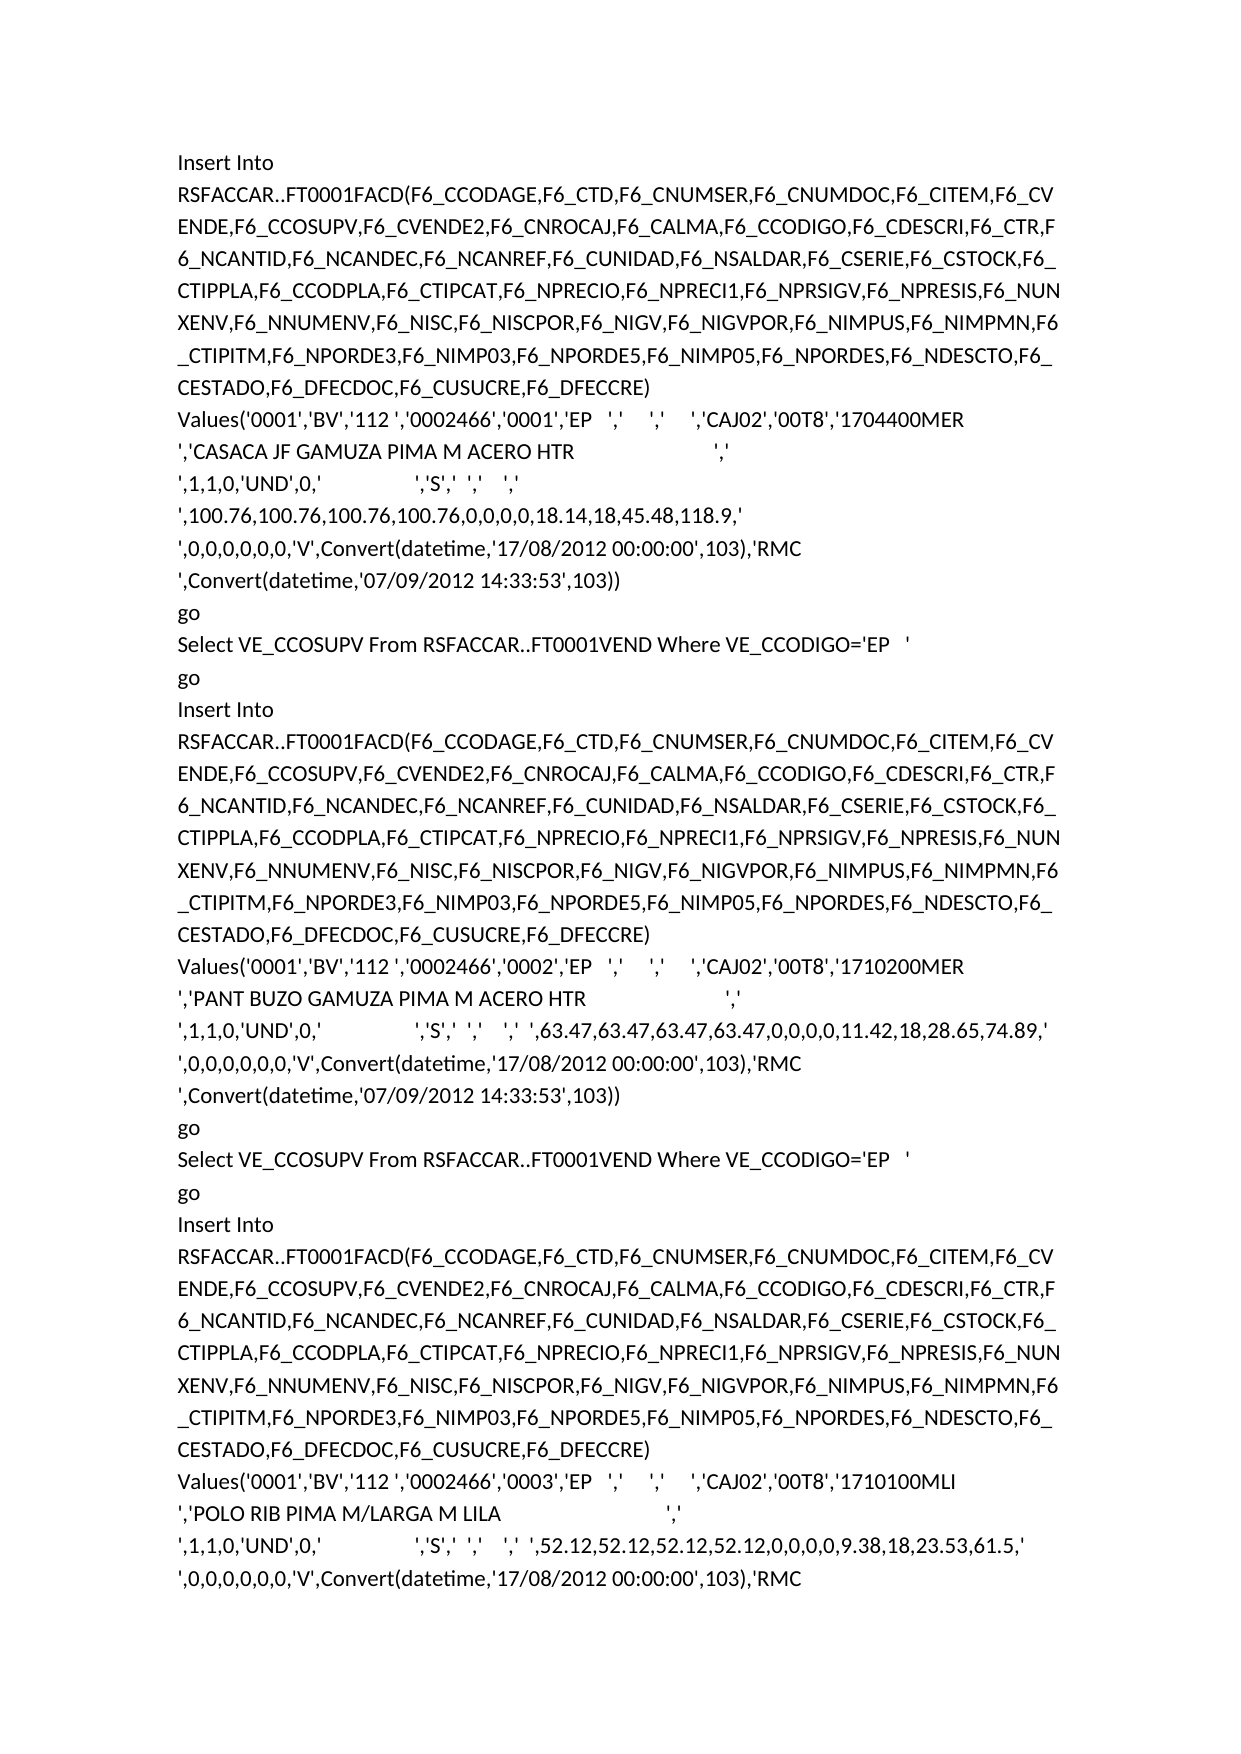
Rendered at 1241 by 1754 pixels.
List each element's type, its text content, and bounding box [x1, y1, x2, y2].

text ',1,1,0,'UND',0,' ','S',' ',' ',' ',63.47,63.47,63.47,63.47,0,0,0,0,11.42,18,28.65,74.89,' ',0,0,0,0,0,0,'V',Convert(datetime,'17/08/2012 00:00:00',103),'RMC [177, 1017, 1063, 1077]
text Insert Into [177, 148, 1063, 176]
text go [177, 1178, 1063, 1206]
text go [177, 1113, 1063, 1141]
text Values('0001','BV','112 ','0002466','0003','EP ',' ',' ','CAJ02','00T8','1710100MLI ','POLO RIB PIMA M/LARGA M LILA ',' [177, 1467, 1063, 1527]
text ',Convert(datetime,'07/09/2012 14:33:53',103)) [177, 566, 1063, 594]
text go [177, 663, 1063, 691]
text Values('0001','BV','112 ','0002466','0002','EP ',' ',' ','CAJ02','00T8','1710200MER ','PANT BUZO GAMUZA PIMA M ACERO HTR ',' [177, 952, 1063, 1012]
text Insert Into [177, 1210, 1063, 1238]
text Select VE_CCOSUPV From RSFACCAR..FT0001VEND Where VE_CCODIGO='EP ' [177, 630, 1063, 658]
text Values('0001','BV','112 ','0002466','0001','EP ',' ',' ','CAJ02','00T8','1704400MER ','CASACA JF GAMUZA PIMA M ACERO HTR ',' [177, 405, 1063, 465]
text ',Convert(datetime,'07/09/2012 14:33:53',103)) [177, 1081, 1063, 1109]
text Select VE_CCOSUPV From RSFACCAR..FT0001VEND Where VE_CCODIGO='EP ' [177, 1145, 1063, 1173]
text ',1,1,0,'UND',0,' ','S',' ',' ',' ',100.76,100.76,100.76,100.76,0,0,0,0,18.14,18,45.48,118.9,' ',0,0,0,0,0,0,'V',Convert(datetime,'17/08/2012 00:00:00',103),'RMC [177, 469, 1063, 562]
text Insert Into [177, 695, 1063, 723]
text go [177, 598, 1063, 626]
text ',1,1,0,'UND',0,' ','S',' ',' ',' ',52.12,52.12,52.12,52.12,0,0,0,0,9.38,18,23.53,61.5,' ',0,0,0,0,0,0,'V',Convert(datetime,'17/08/2012 00:00:00',103),'RMC [177, 1532, 1063, 1592]
